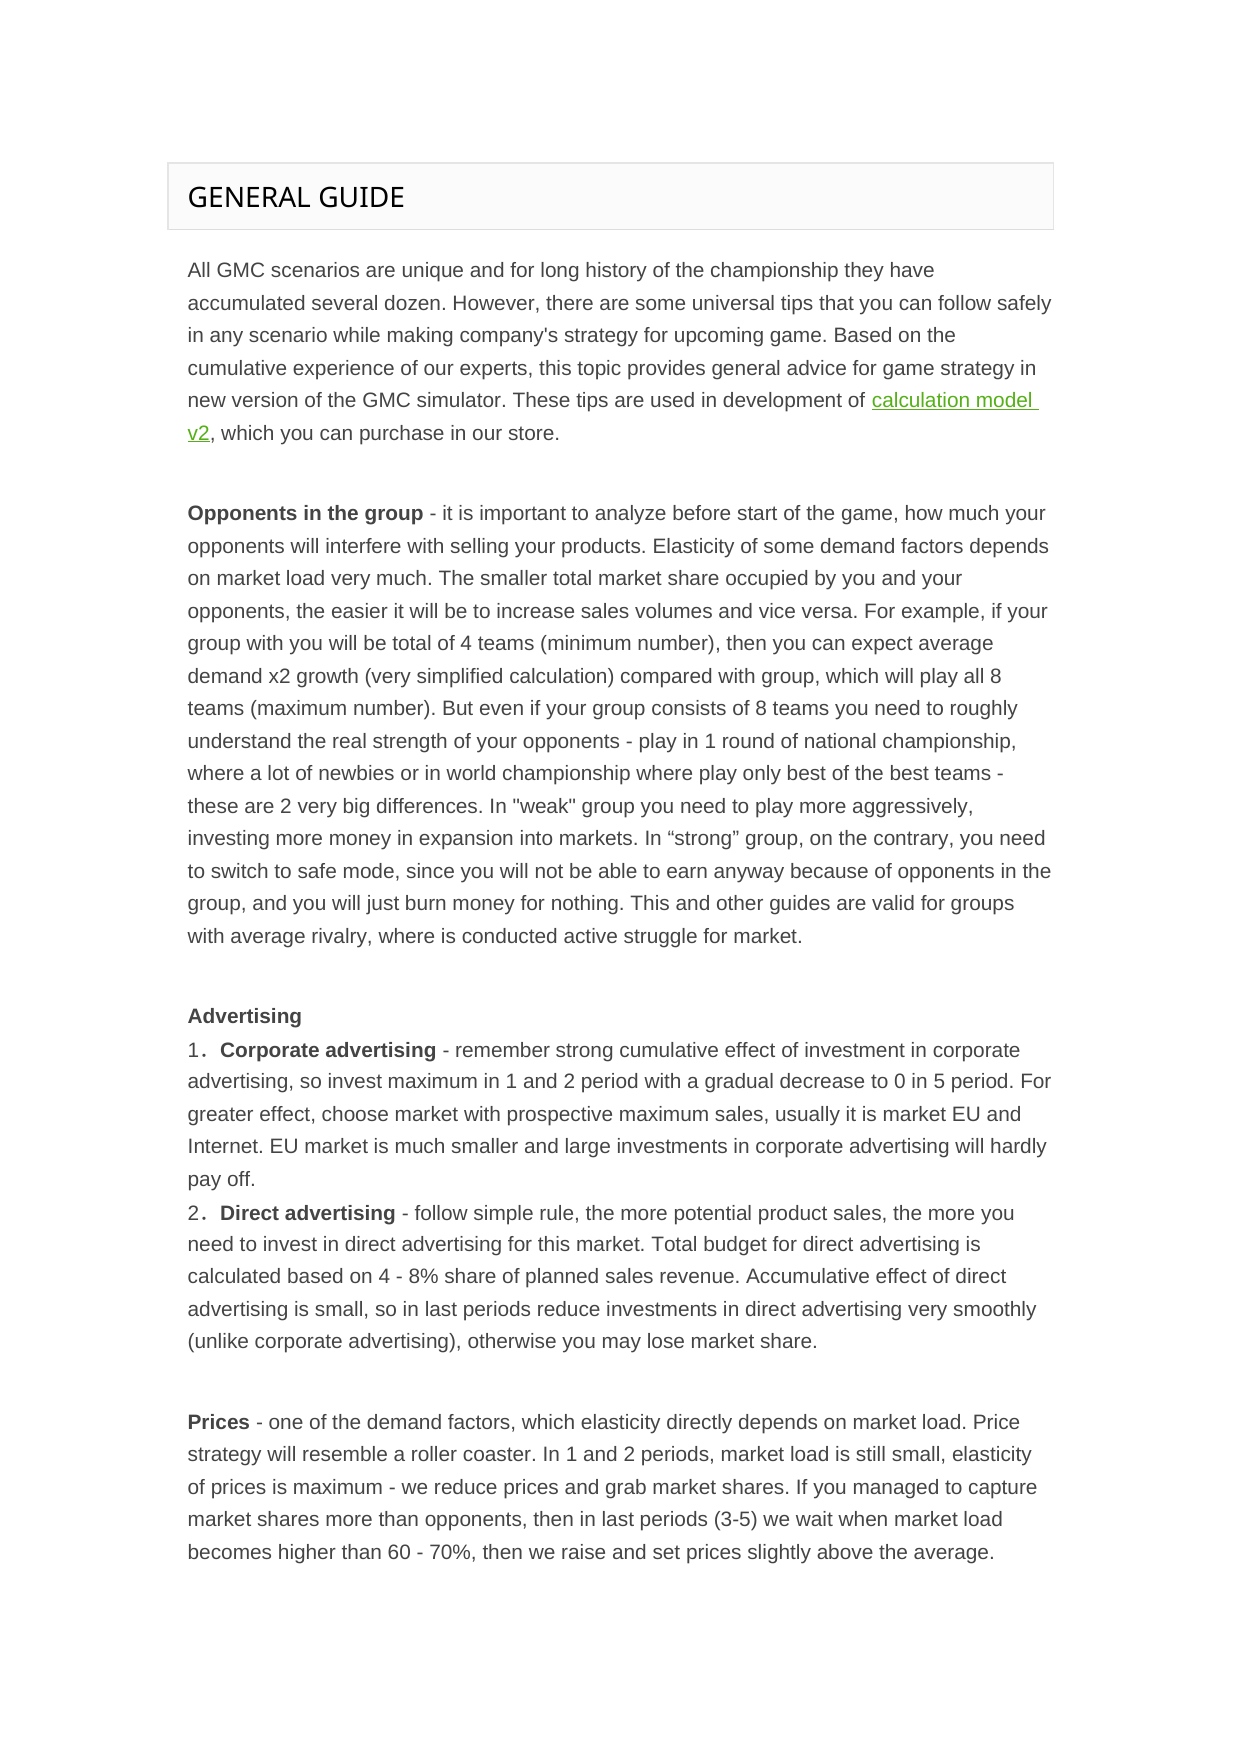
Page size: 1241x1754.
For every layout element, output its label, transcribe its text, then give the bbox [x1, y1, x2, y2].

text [187, 1405, 1053, 1568]
text Opponents in the group - it is important to analyze before start of the game, how much your opponents will interfere with selling your products. Elasticity of some demand factors depends on market load very much. The smaller total market share occupied by you and your opponents, the easier it will be to increase sales volumes and vice versa. For example, if your group with you will be total of 4 teams (minimum number), then you can expect average demand x2 growth (very simplified calculation) compared with group, which will play all 8 teams (maximum number). But even if your group consists of 8 teams you need to roughly understand the real strength of your opponents - play in 1 round of national championship, where a lot of newbies or in world championship where play only best of the best teams - these are 2 very big differences. In "weak" group you need to play more aggressively, investing more money in expansion into markets. In “strong” group, on the contrary, you need to switch to safe mode, since you will not be able to earn anyway because of opponents in the group, and you will just burn money for nothing. This and other guides are valid for groups with average rivalry, where is conducted active struggle for market. [187, 497, 1053, 952]
text 1．Corporate advertising - remember strong cumulative effect of investment in corporate advertising, so invest maximum in 1 and 2 period with a gradual decrease to 0 in 5 period. For greater effect, choose market with prospective maximum sales, usually it is market EU and Internet. EU market is much smaller and large investments in corporate advertising will hardly pay off. [187, 1032, 1053, 1195]
text All GMC scenarios are unique and for long history of the championship they have accumulated several dozen. However, there are some universal tips that you can follow safely in any scenario while making company's strategy for upcoming game. Based on the cumulative experience of our experts, this topic provides general advice for game strategy in new version of the GMC simulator. These tips are used in development of calculation model v2, which you can purchase in our store. [187, 253, 1053, 448]
text 2．Direct advertising - follow simple rule, the more potential product sales, the more you need to invest in direct advertising for this market. Total budget for direct advertising is calculated based on 4 - 8% share of planned sales revenue. Accumulative effect of direct advertising is small, so in last periods reduce investments in direct advertising very smoothly (unlike corporate advertising), otherwise you may lose market share. [187, 1195, 1053, 1357]
text Advertising [187, 1000, 1053, 1032]
text GENERAL GUIDE [169, 164, 1053, 229]
